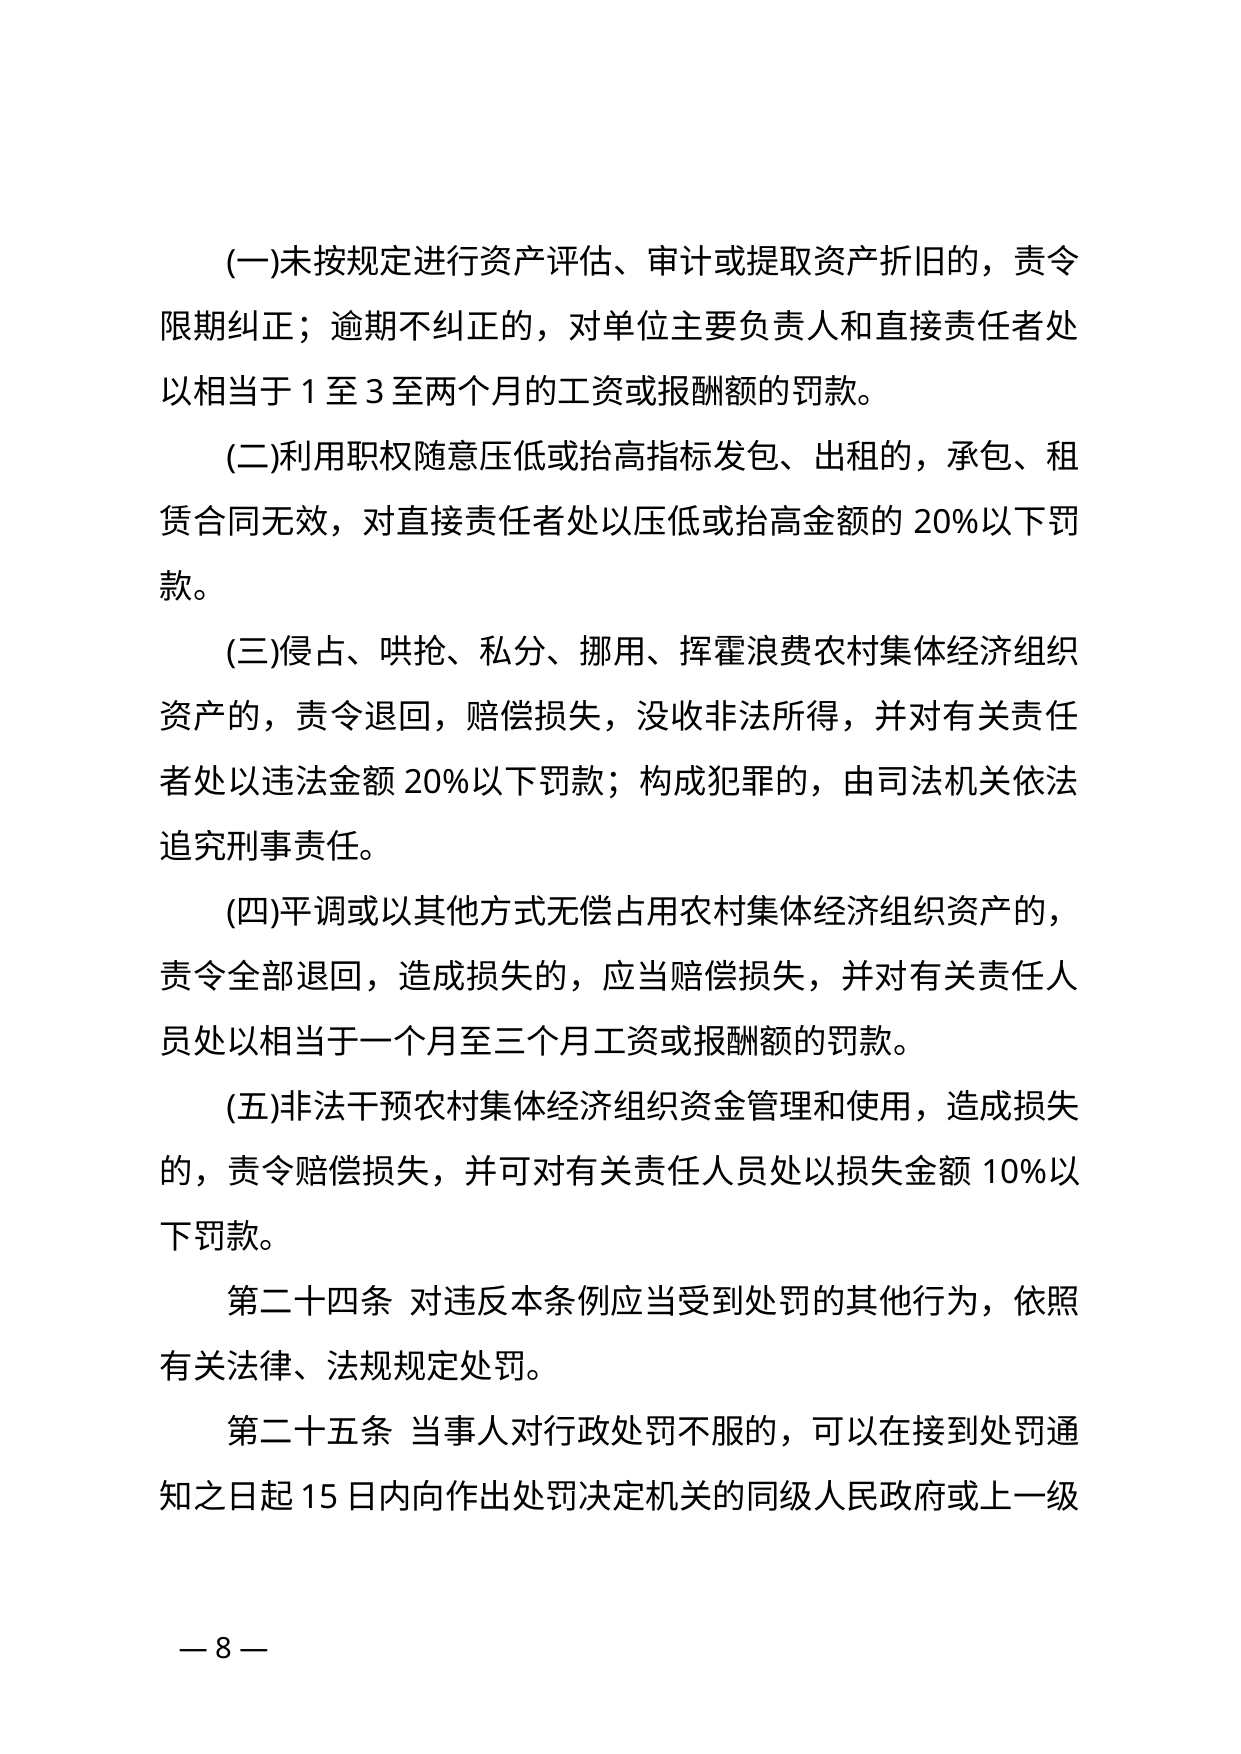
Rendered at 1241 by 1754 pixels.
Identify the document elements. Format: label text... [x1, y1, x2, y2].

text (一)未按规定进行资产评估、审计或提取资产折旧的，责令限期纠正；逾期不纠正的，对单位主要负责人和直接责任者处以相当于1至3至两个月的工资或报酬额的罚款。 [159, 227, 1081, 422]
text (四)平调或以其他方式无偿占用农村集体经济组织资产的，责令全部退回，造成损失的，应当赔偿损失，并对有关责任人员处以相当于一个月至三个月工资或报酬额的罚款。 [159, 877, 1081, 1072]
text 第二十四条 对违反本条例应当受到处罚的其他行为，依照有关法律、法规规定处罚。 [159, 1267, 1081, 1397]
text (二)利用职权随意压低或抬高指标发包、出租的，承包、租赁合同无效，对直接责任者处以压低或抬高金额的20%以下罚款。 [159, 422, 1081, 617]
text (五)非法干预农村集体经济组织资金管理和使用，造成损失的，责令赔偿损失，并可对有关责任人员处以损失金额10%以下罚款。 [159, 1072, 1081, 1267]
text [159, 1397, 1081, 1527]
text (三)侵占、哄抢、私分、挪用、挥霍浪费农村集体经济组织资产的，责令退回，赔偿损失，没收非法所得，并对有关责任者处以违法金额20%以下罚款；构成犯罪的，由司法机关依法追究刑事责任。 [159, 617, 1081, 877]
